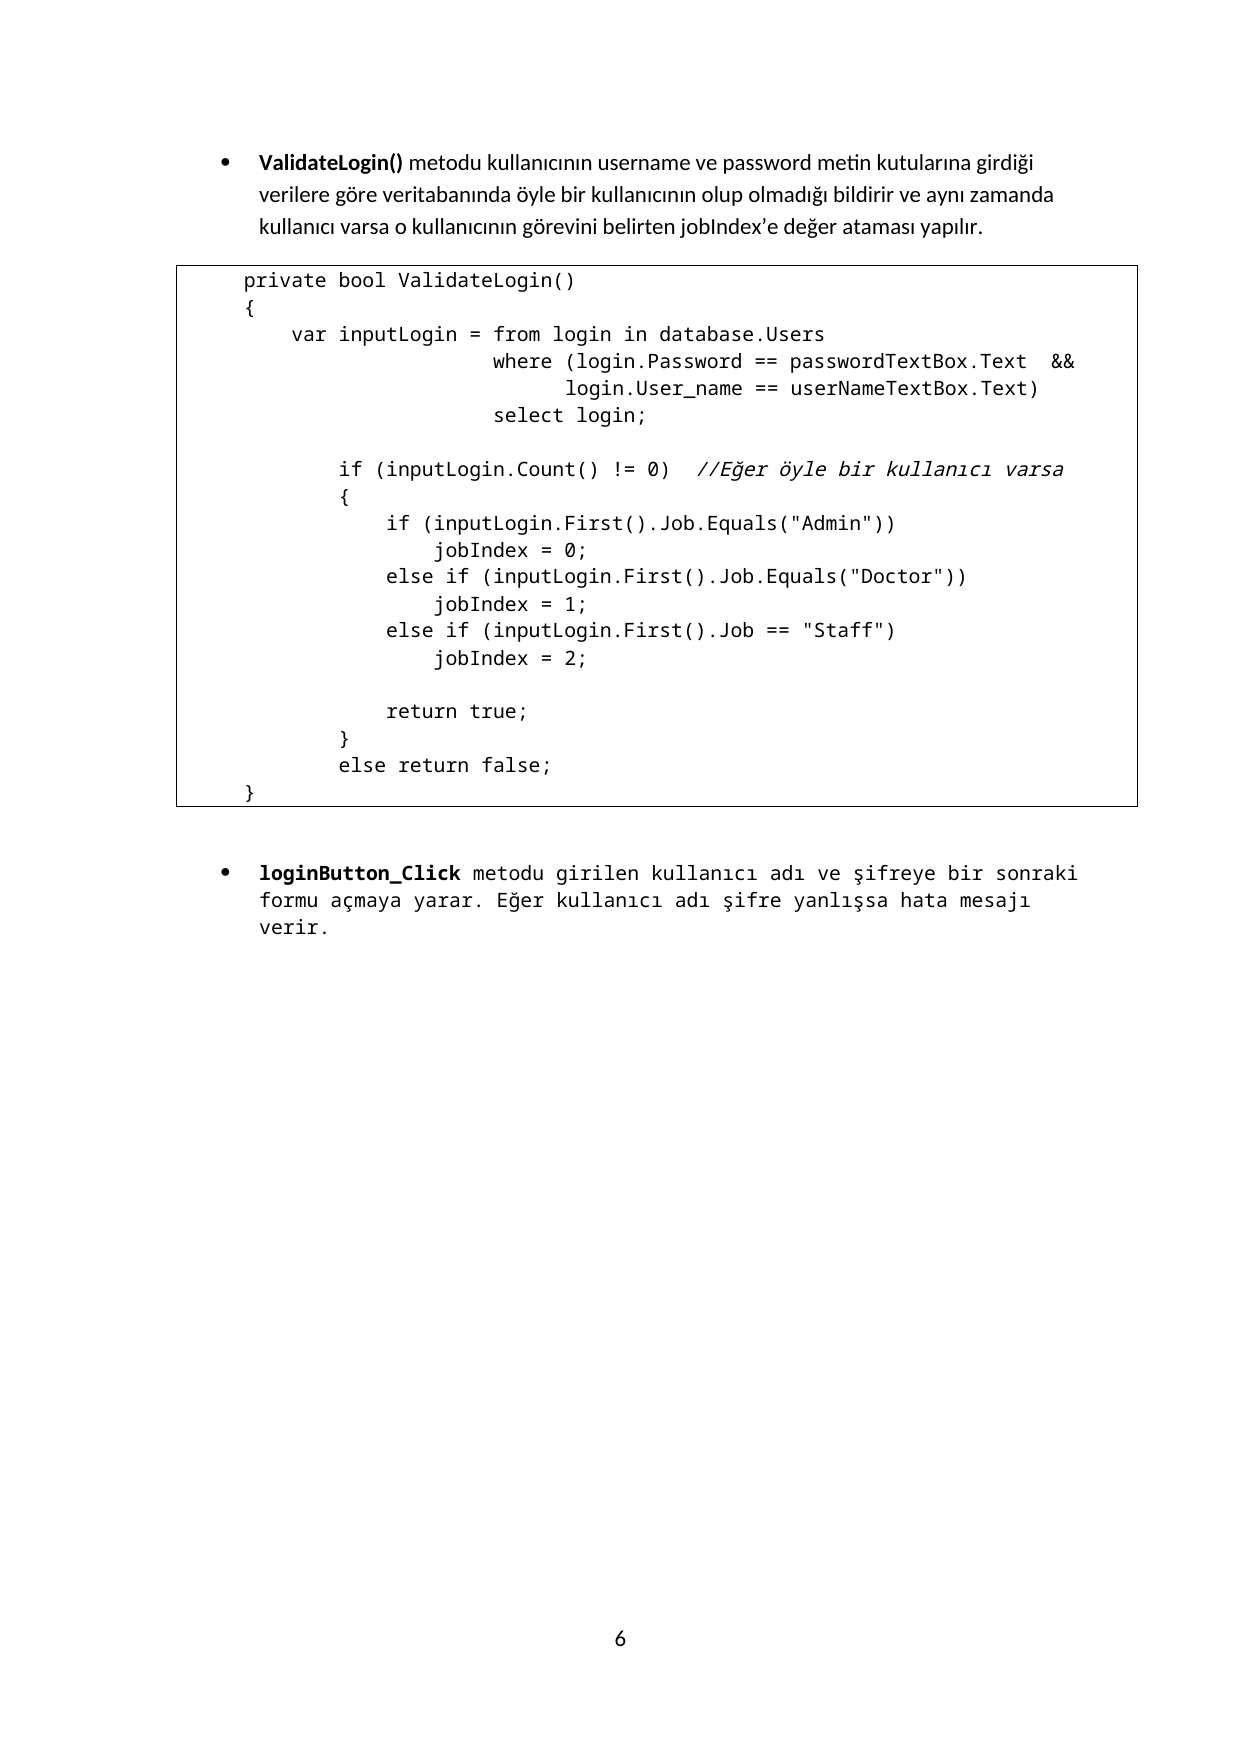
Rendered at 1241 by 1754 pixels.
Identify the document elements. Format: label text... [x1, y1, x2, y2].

list loginButton_Click metodu girilen kullanıcı adı ve şifreye bir sonraki formu açmaya yarar. Eğer kullanıcı adı şifre yanlışsa hata mesajı verir. [221, 859, 1093, 940]
list ValidateLogin() metodu kullanıcının username ve password metin kutularına girdiği verilere göre veritabanında öyle bir kullanıcının olup olmadığı bildirir ve aynı zamanda kullanıcı varsa o kullanıcının görevini belirten jobIndex’e değer ataması yapılır. [221, 148, 1093, 240]
table_header private bool ValidateLogin() { var inputLogin = from login in database.Users where (login.Password == passwordTextBox.Text && login.User_name == userNameTextBox.Text) select login; if (inputLogin.Count() != 0) //Eğer öyle bir kullanıcı varsa { if (inputLogin.First().Job.Equals("Admin")) jobIndex = 0; else if (inputLogin.First().Job.Equals("Doctor")) jobIndex = 1; else if (inputLogin.First().Job == "Staff") jobIndex = 2; return true; } else return false; } [177, 266, 1137, 806]
